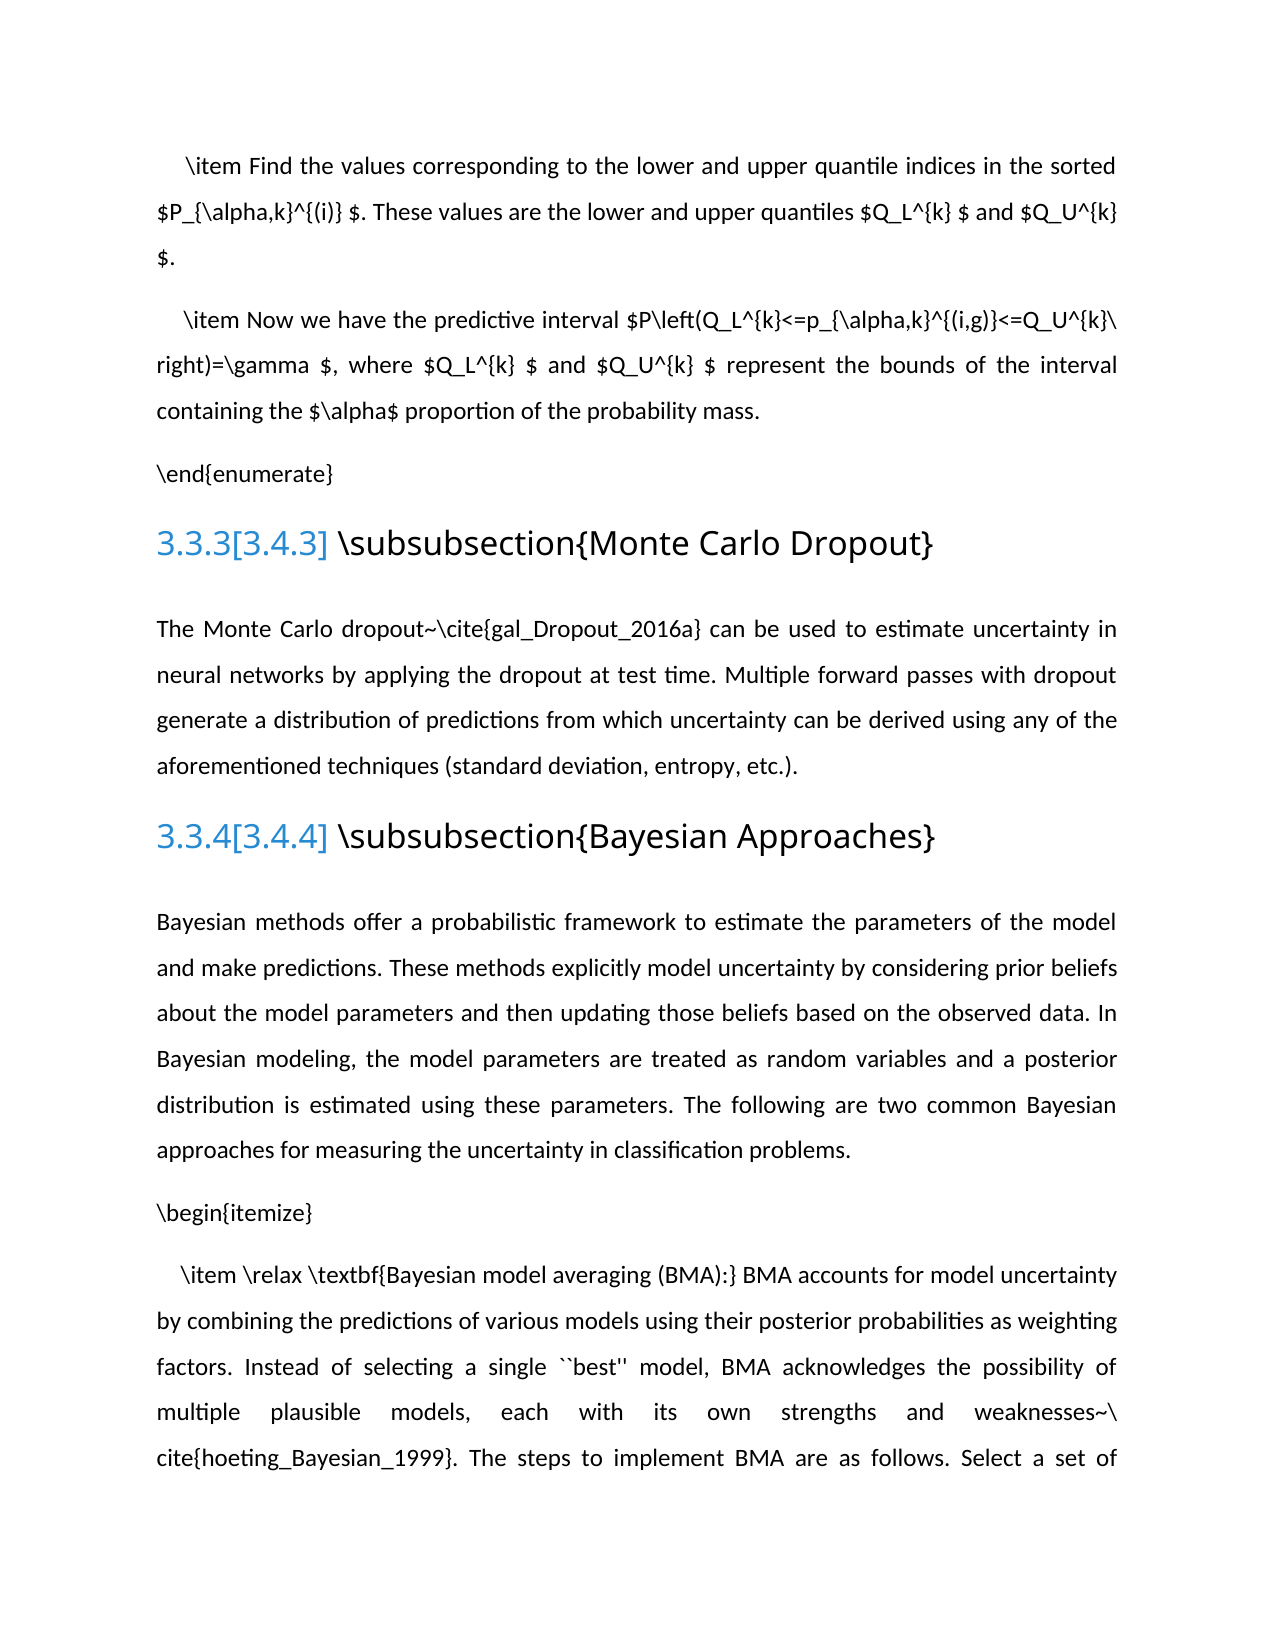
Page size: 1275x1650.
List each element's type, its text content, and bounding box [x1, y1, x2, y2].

subtitle \subsubsection{Bayesian Approaches} [156, 813, 1118, 858]
text \item Now we have the predictive interval $P\left(Q_L^{k}<=p_{\alpha,k}^{(i,g)}<=Q_U^{k}\right)=\gamma $, where $Q_L^{k} $ and $Q_U^{k} $ represent the bounds of the interval containing the $\alpha$ proportion of the probability mass. [156, 304, 1118, 426]
text \begin{itemize} [156, 1197, 1118, 1227]
text The Monte Carlo dropout~\cite{gal_Dropout_2016a} can be used to estimate uncertainty in neural networks by applying the dropout at test time. Multiple forward passes with dropout generate a distribution of predictions from which uncertainty can be derived using any of the aforementioned techniques (standard deviation, entropy, etc.). [156, 613, 1118, 781]
subtitle \subsubsection{Monte Carlo Dropout} [156, 520, 1118, 566]
text \end{enumerate} [156, 458, 1118, 488]
text \item Find the values corresponding to the lower and upper quantile indices in the sorted $P_{\alpha,k}^{(i)} $. These values are the lower and upper quantiles $Q_L^{k} $ and $Q_U^{k} $. [156, 150, 1118, 272]
text Bayesian methods offer a probabilistic framework to estimate the parameters of the model and make predictions. These methods explicitly model uncertainty by considering prior beliefs about the model parameters and then updating those beliefs based on the observed data. In Bayesian modeling, the model parameters are treated as random variables and a posterior distribution is estimated using these parameters. The following are two common Bayesian approaches for measuring the uncertainty in classification problems. [156, 906, 1118, 1165]
